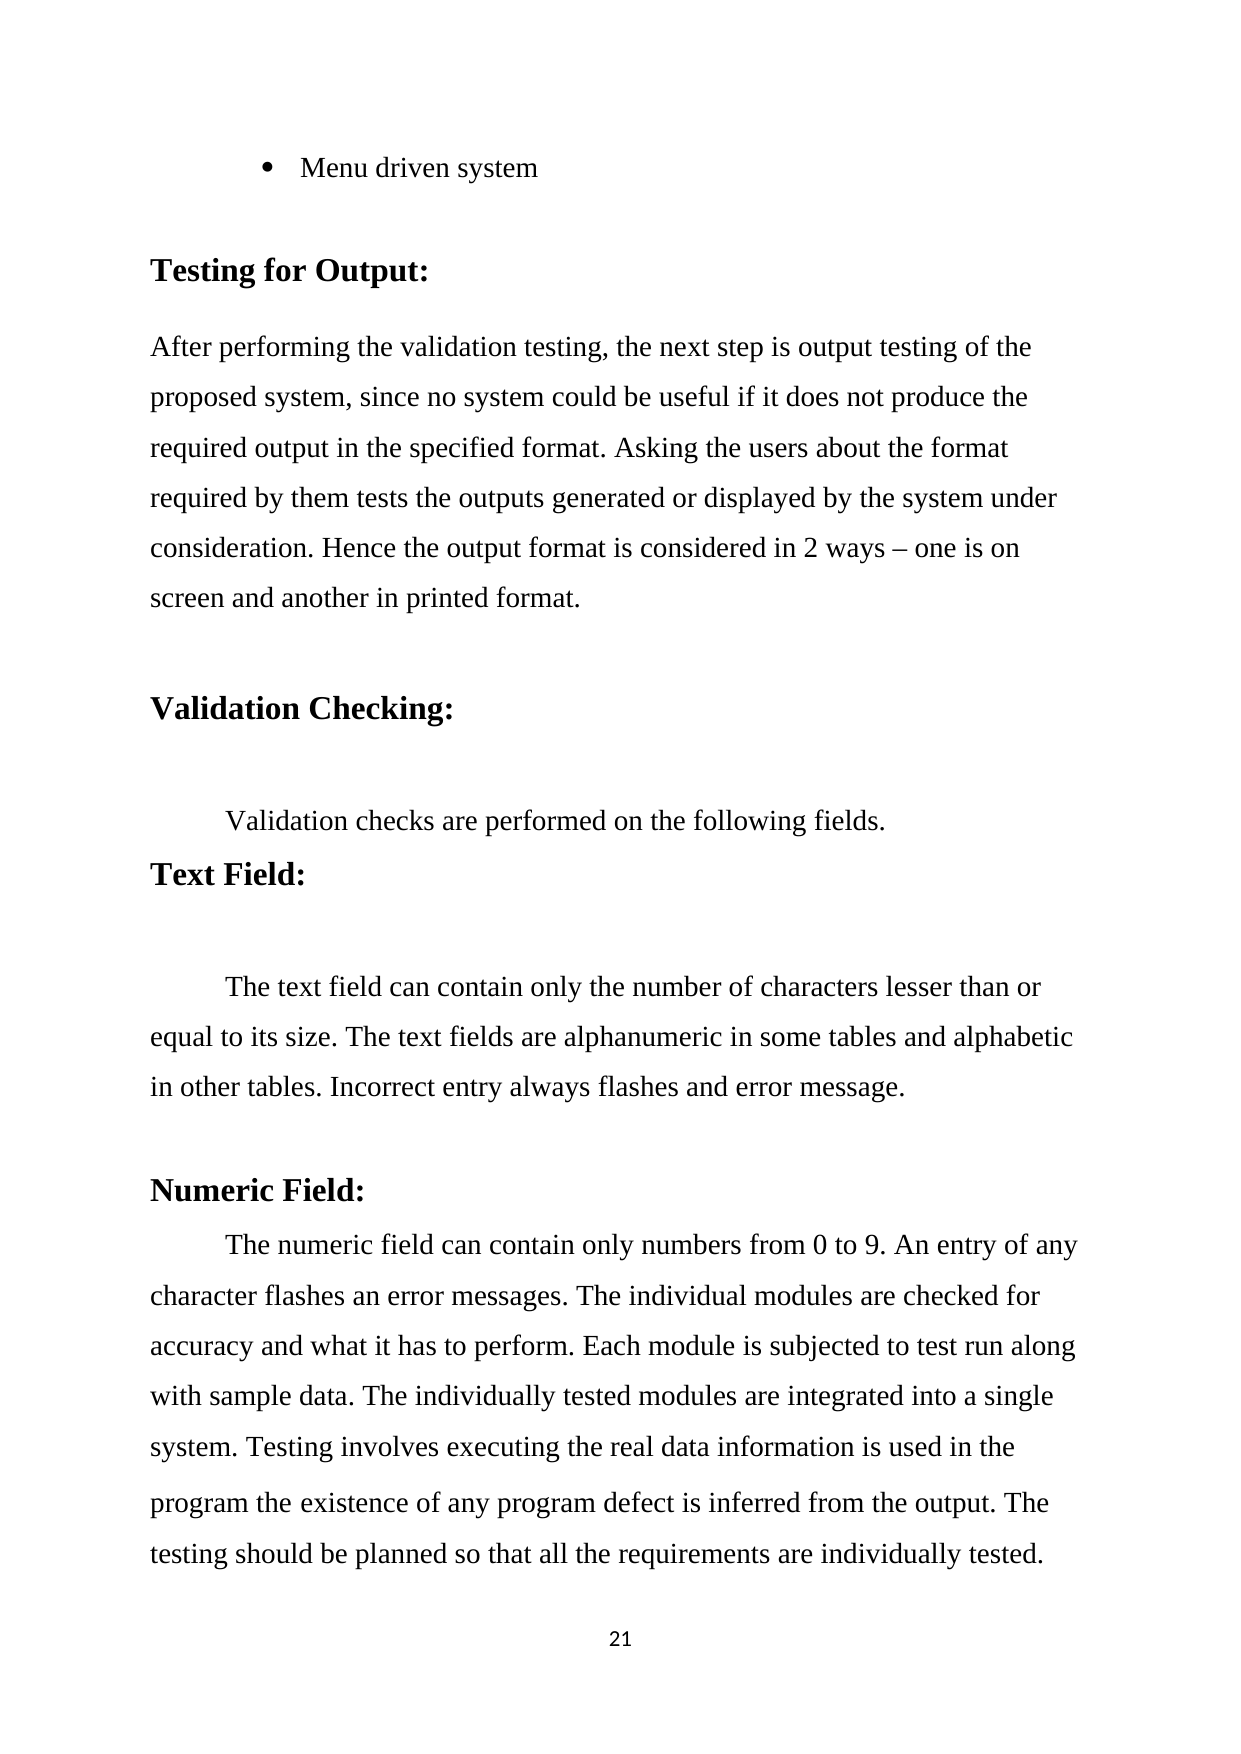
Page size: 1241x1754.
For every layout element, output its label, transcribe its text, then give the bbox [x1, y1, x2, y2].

list Menu driven system [262, 150, 1090, 184]
text Validation Checking: [150, 688, 1090, 727]
text Text Field: [150, 854, 1090, 892]
text The text field can contain only the number of characters lesser than or equal to its size. The text fields are alphanumeric in some tables and alphabetic in other tables. Incorrect entry always flashes and error message. [150, 969, 1090, 1103]
text Validation checks are performed on the following fields. [150, 803, 1090, 837]
text After performing the validation testing, the next step is output testing of the proposed system, since no system could be useful if it does not produce the required output in the specified format. Asking the users about the format required by them tests the outputs generated or displayed by the system under consideration. Hence the output format is considered in 2 ways – one is on screen and another in printed format. [150, 329, 1090, 614]
text Numeric Field: [150, 1170, 1090, 1208]
text The numeric field can contain only numbers from 0 to 9. An entry of any character flashes an error messages. The individual modules are checked for accuracy and what it has to perform. Each module is subjected to test run along with sample data. The individually tested modules are integrated into a single system. Testing involves executing the real data information is used in the program the existence of any program defect is inferred from the output. The testing should be planned so that all the requirements are individually tested. [150, 1227, 1090, 1570]
text Testing for Output: [150, 251, 1090, 289]
